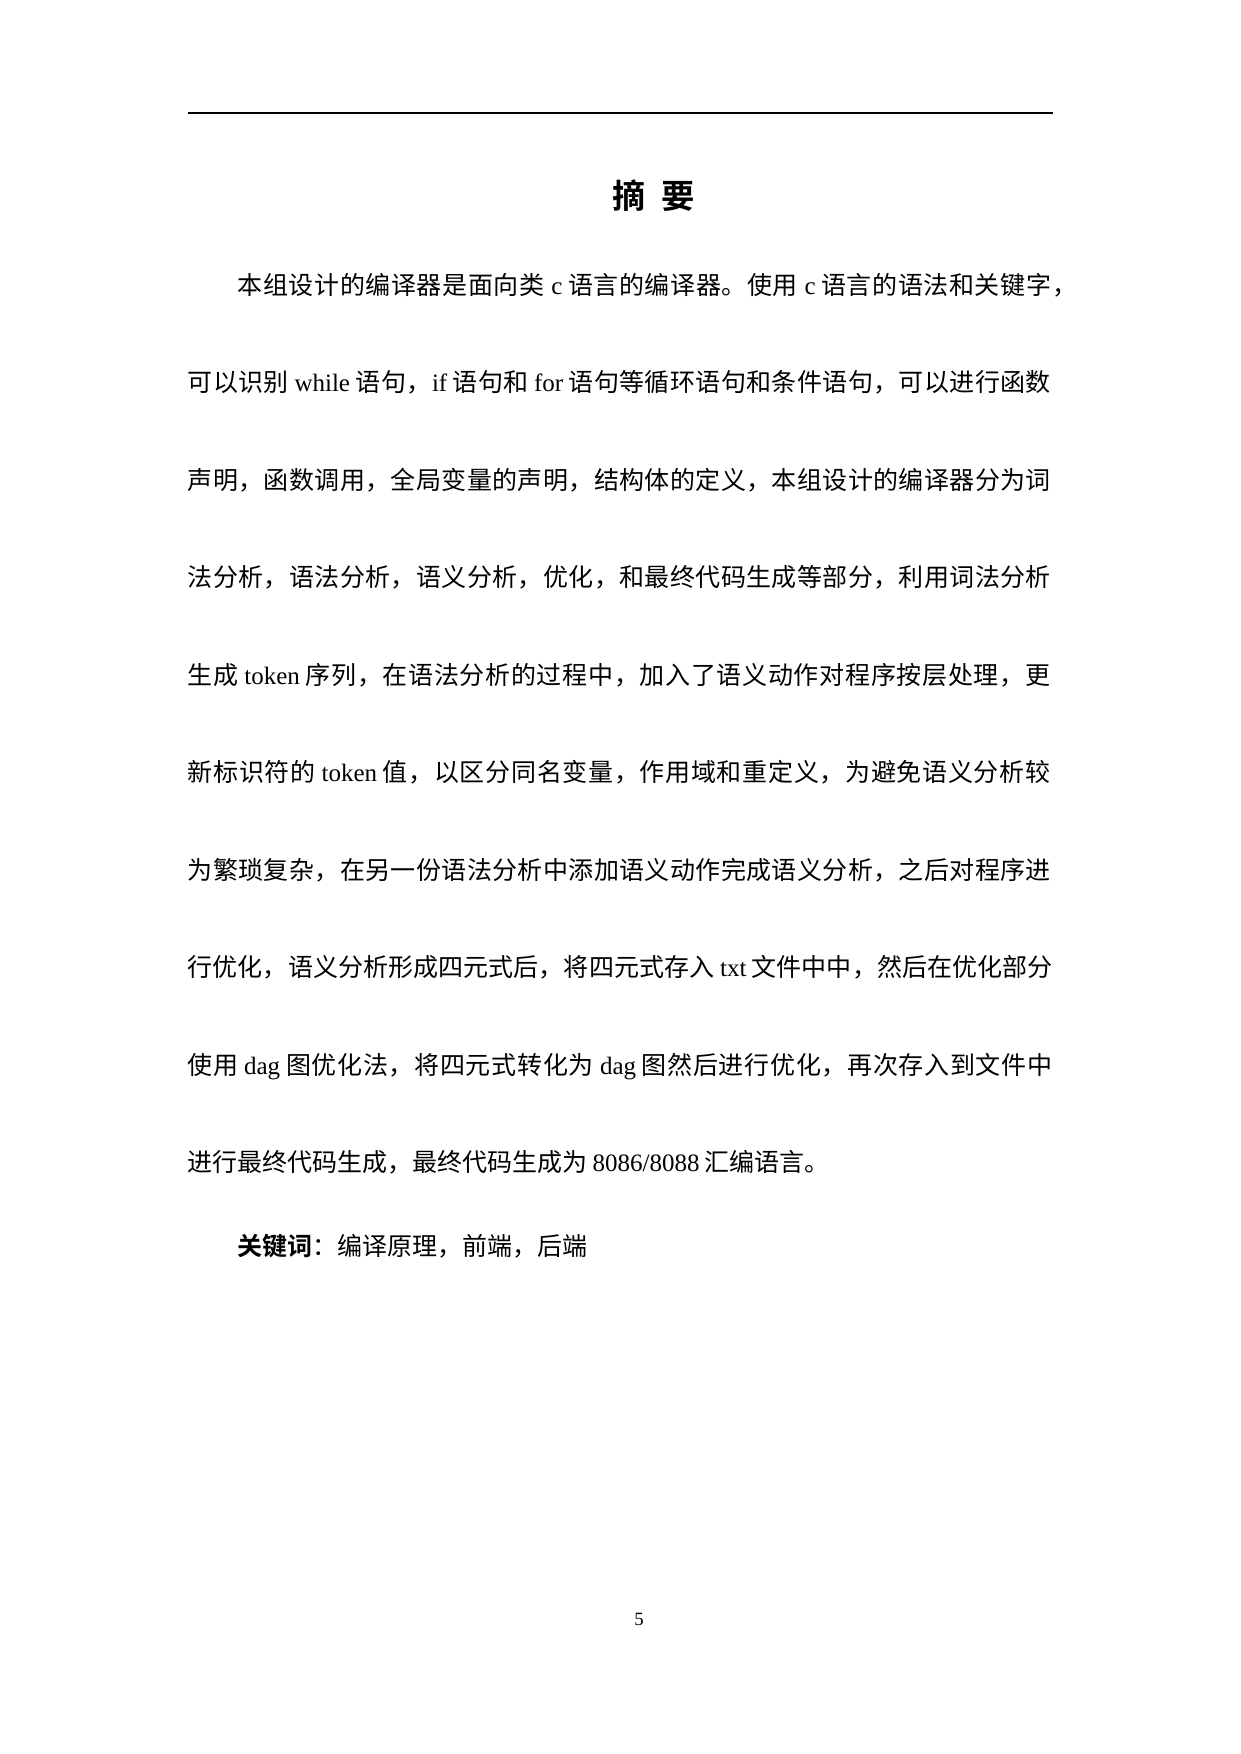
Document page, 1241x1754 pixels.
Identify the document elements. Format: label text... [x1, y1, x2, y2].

text 关键词：编译原理，前端，后端 [187, 1212, 1053, 1277]
text 摘 要 [187, 162, 1053, 227]
text 本组设计的编译器是面向类c语言的编译器。使用c语言的语法和关键字，可以识别while语句，if语句和for语句等循环语句和条件语句，可以进行函数声明，函数调用，全局变量的声明，结构体的定义，本组设计的编译器分为词法分析，语法分析，语义分析，优化，和最终代码生成等部分，利用词法分析生成token序列，在语法分析的过程中，加入了语义动作对程序按层处理，更新标识符的token值，以区分同名变量，作用域和重定义，为避免语义分析较为繁琐复杂，在另一份语法分析中添加语义动作完成语义分析，之后对程序进行优化，语义分析形成四元式后，将四元式存入txt文件中中，然后在优化部分使用dag图优化法，将四元式转化为dag图然后进行优化，再次存入到文件中进行最终代码生成，最终代码生成为8086/8088汇编语言。 [187, 251, 1053, 1193]
